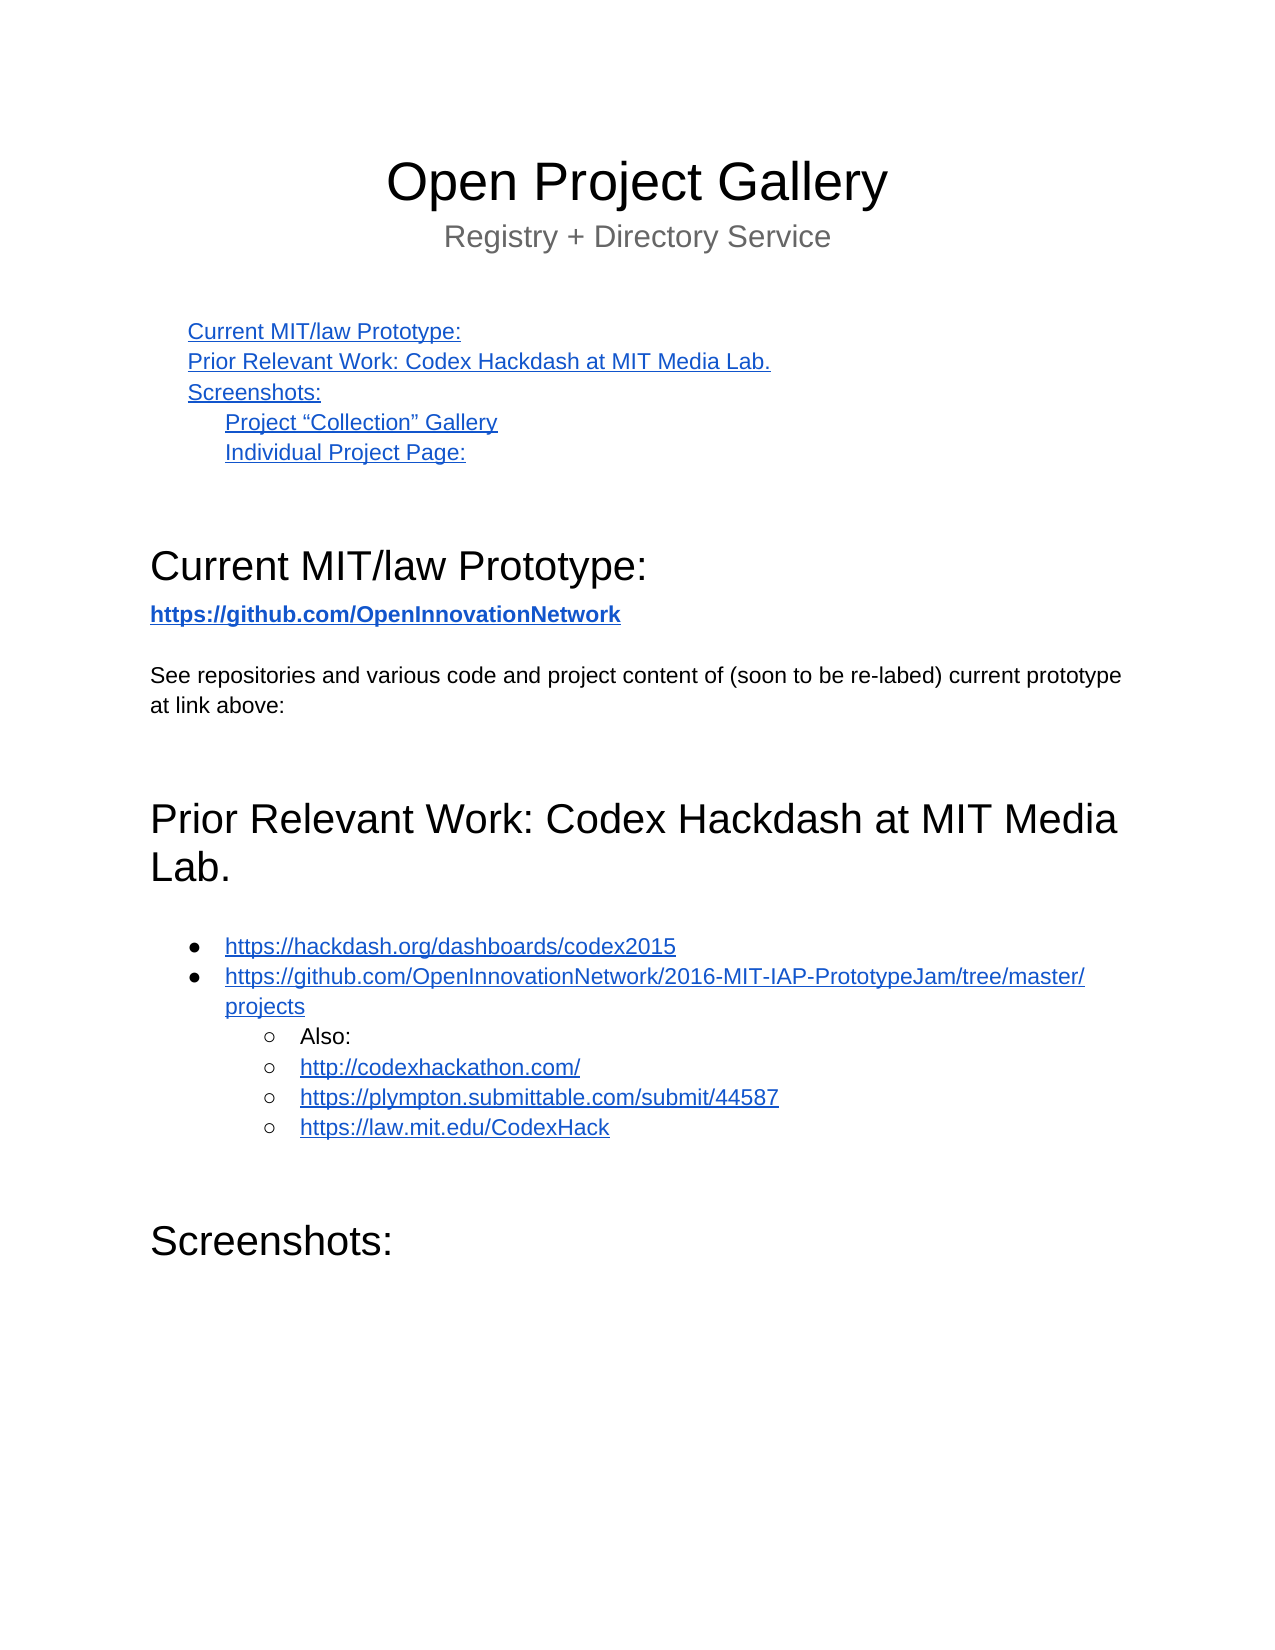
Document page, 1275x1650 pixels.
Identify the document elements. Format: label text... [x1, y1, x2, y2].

list http://codexhackathon.com/ [262, 1053, 1125, 1080]
list https://github.com/OpenInnovationNetwork/2016-MIT-IAP-PrototypeJam/tree/master/projects [187, 963, 1125, 1019]
text Prior Relevant Work: Codex Hackdash at MIT Media Lab. [187, 348, 1125, 374]
list https://plympton.submittable.com/submit/44587 [262, 1084, 1125, 1110]
text Screenshots: [187, 378, 1125, 405]
text See repositories and various code and project content of (soon to be re-labed) current prototype at link above: [150, 662, 1125, 718]
subtitle Screenshots: [150, 1216, 1125, 1264]
subtitle Current MIT/law Prototype: [150, 541, 1125, 589]
title Open Project Gallery [150, 150, 1125, 212]
list Also: [262, 1023, 1125, 1049]
subtitle Registry + Directory Service [150, 218, 1125, 254]
subtitle Prior Relevant Work: Codex Hackdash at MIT Media Lab. [150, 794, 1125, 890]
text Individual Project Page: [225, 439, 1125, 465]
text https://github.com/OpenInnovationNetwork [150, 601, 1125, 628]
list https://hackdash.org/dashboards/codex2015 [187, 933, 1125, 959]
text Current MIT/law Prototype: [187, 318, 1125, 344]
text Project “Collection” Gallery [225, 409, 1125, 435]
list https://law.mit.edu/CodexHack [262, 1114, 1125, 1140]
